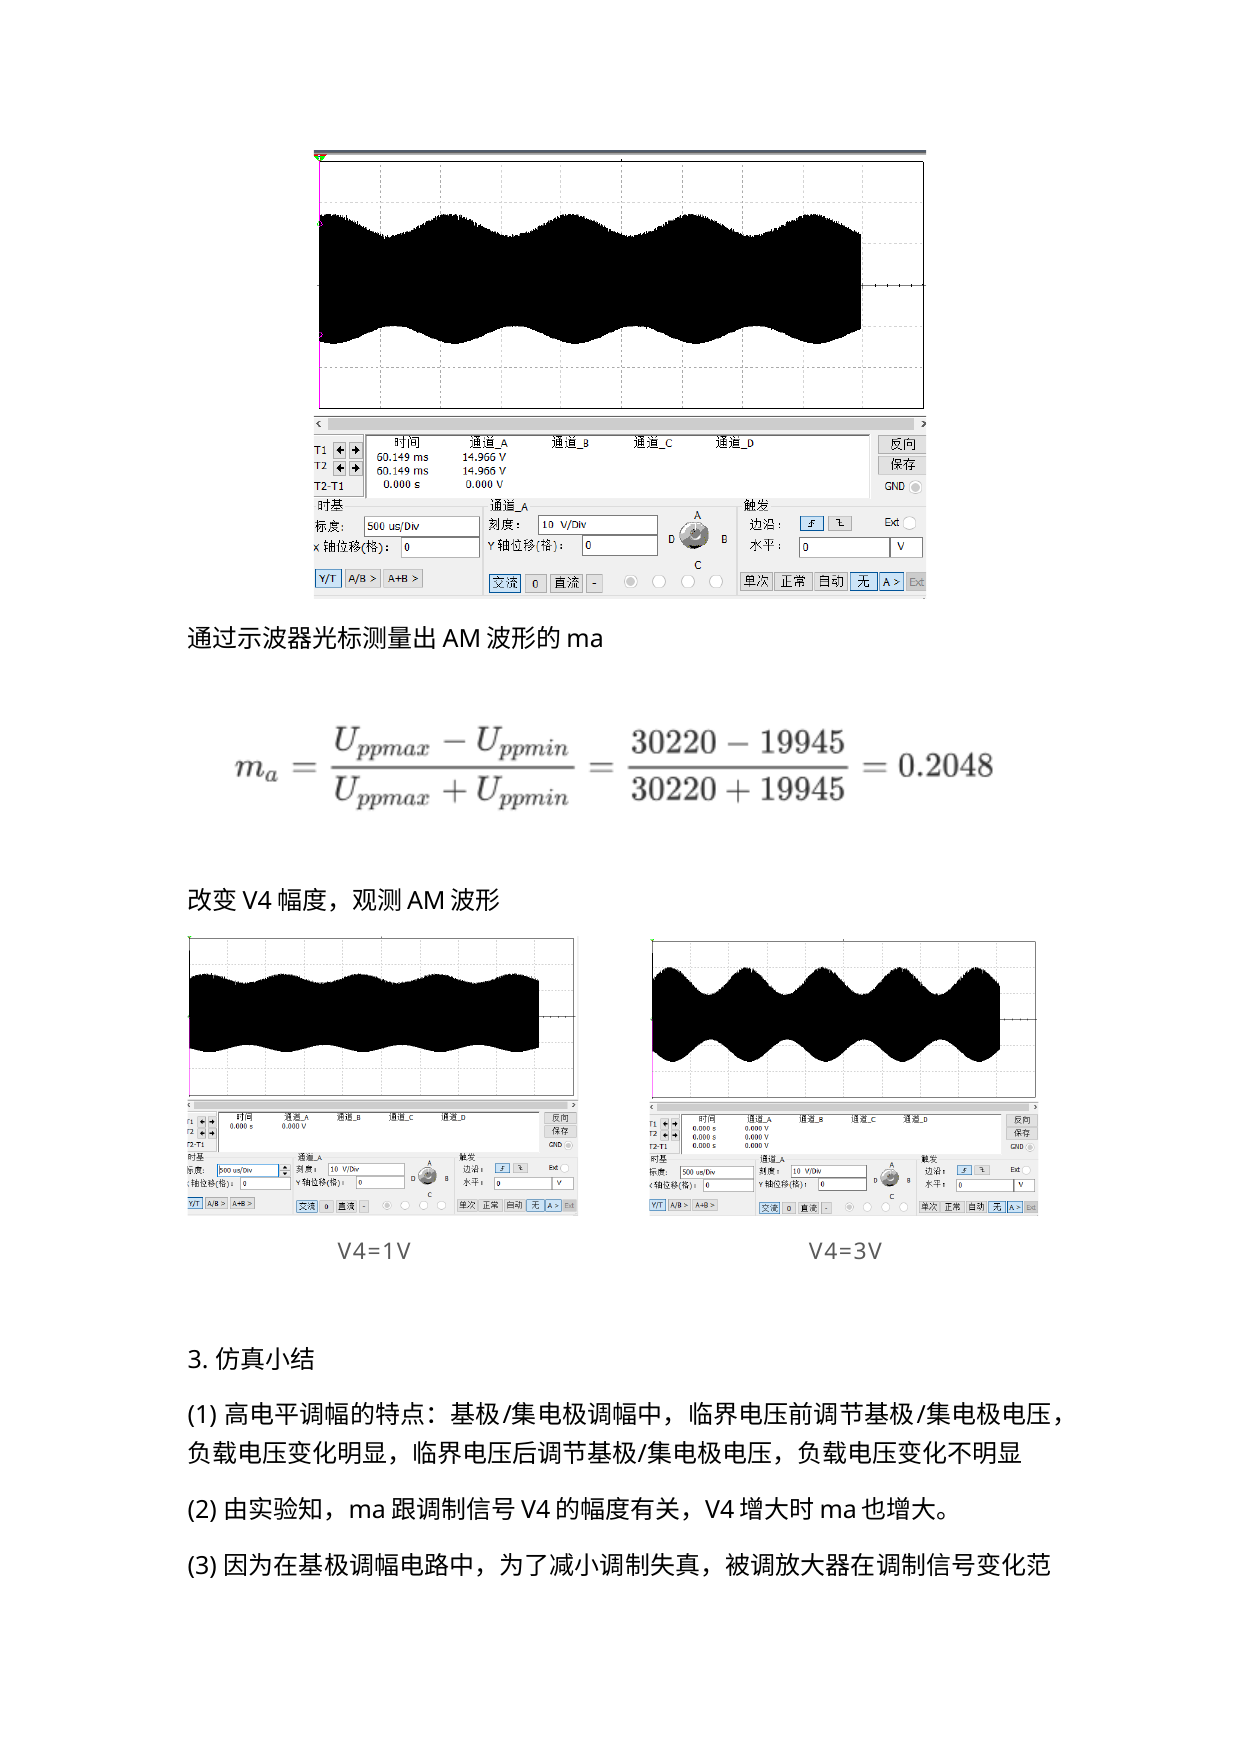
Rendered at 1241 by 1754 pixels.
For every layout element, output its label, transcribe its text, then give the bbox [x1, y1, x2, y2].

text (1) 高电平调幅的特点：基极/集电极调幅中，临界电压前调节基极/集电极电压，负载电压变化明显，临界电压后调节基极/集电极电压，负载电压变化不明显 [187, 1395, 1053, 1470]
picture [187, 936, 579, 1216]
picture [649, 939, 1039, 1216]
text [187, 1545, 1053, 1582]
picture [187, 673, 1053, 861]
subtitle V4=1V V4=3V [187, 1235, 1053, 1267]
picture [313, 150, 927, 599]
text 3. 仿真小结 [187, 1339, 1053, 1375]
text 改变V4幅度，观测AM波形 [187, 880, 1053, 916]
text (2) 由实验知，ma跟调制信号V4的幅度有关，V4增大时ma也增大。 [187, 1490, 1053, 1526]
text 通过示波器光标测量出AM波形的ma [187, 618, 1053, 654]
